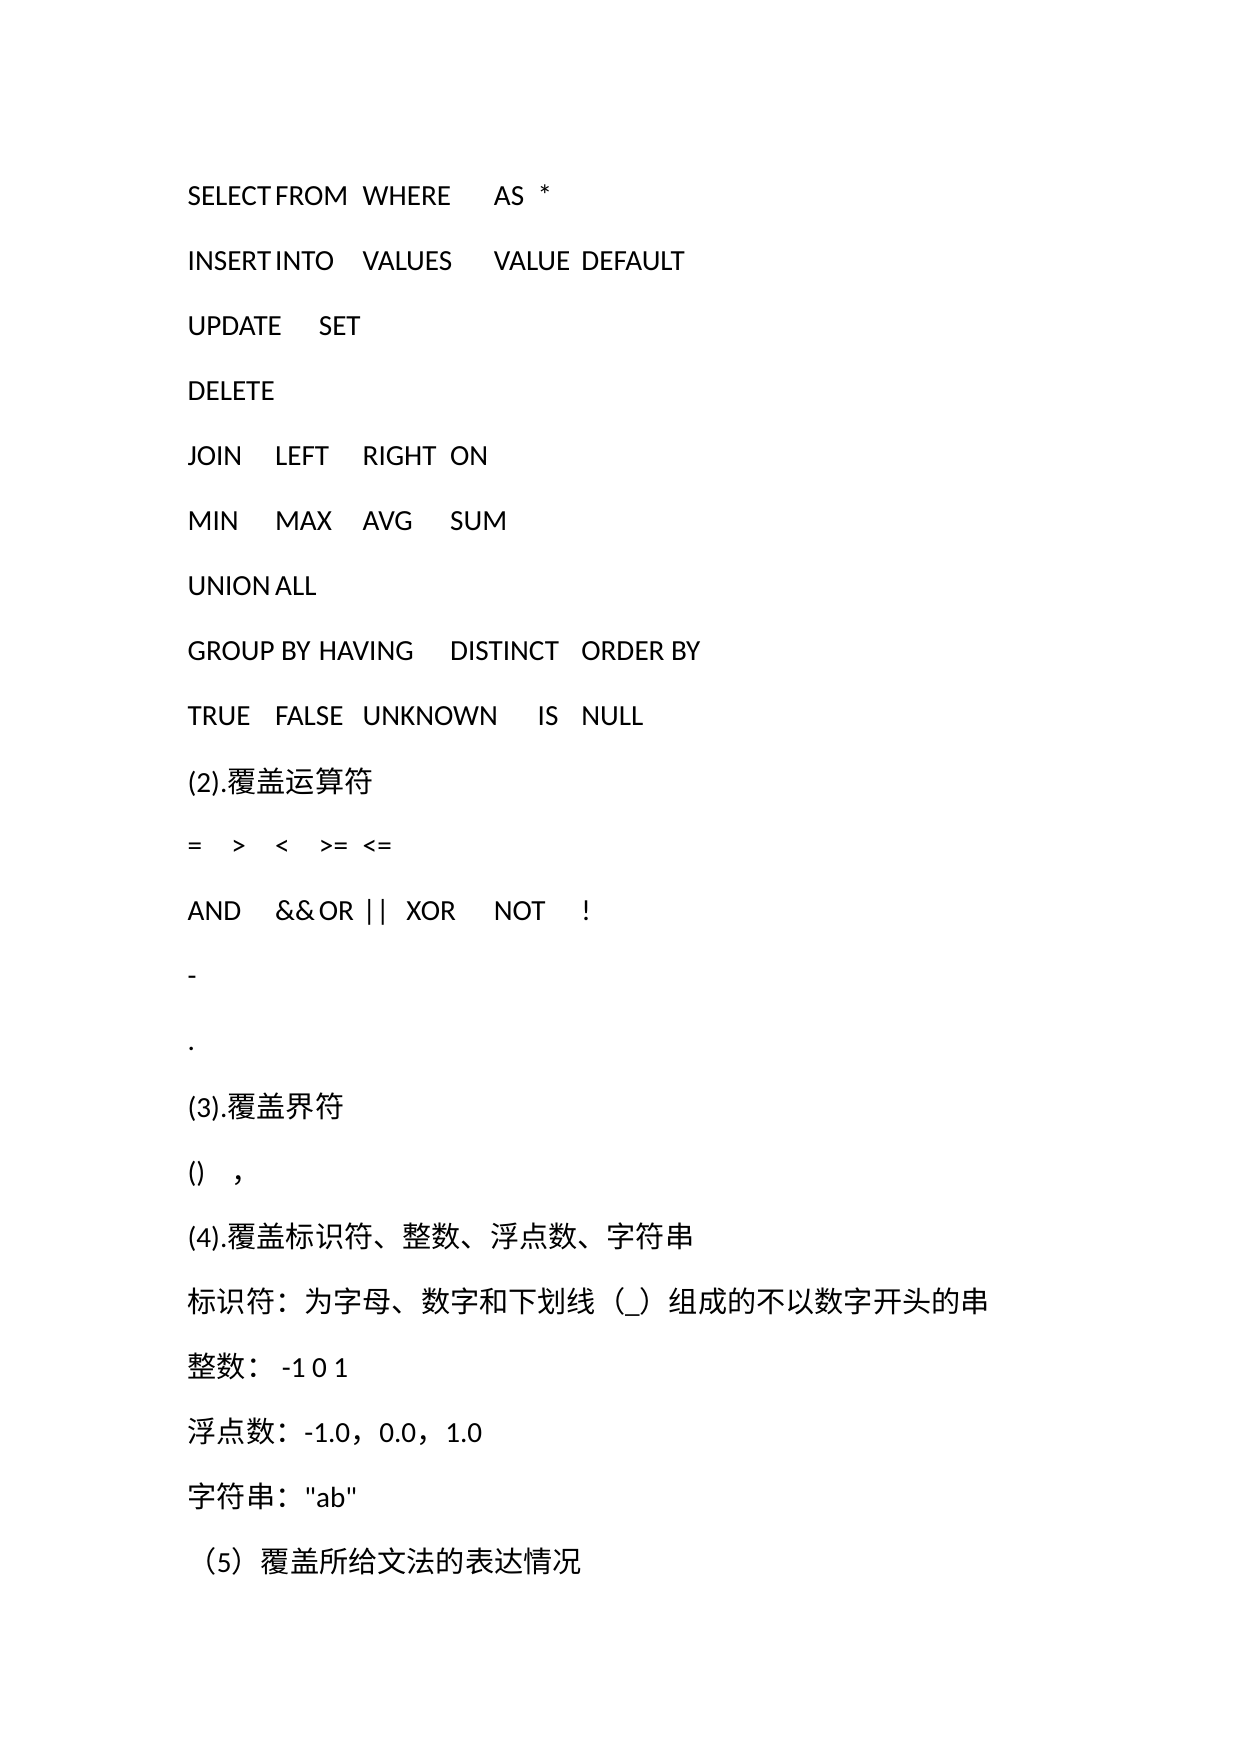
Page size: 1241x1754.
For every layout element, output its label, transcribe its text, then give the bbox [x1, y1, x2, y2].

list UNION ALL [187, 552, 1053, 617]
list AND && OR || XOR NOT ! [187, 877, 1053, 942]
list GROUP BY HAVING DISTINCT ORDER BY [187, 617, 1053, 682]
list DELETE [187, 357, 1053, 422]
list INSERT INTO VALUES VALUE DEFAULT [187, 227, 1053, 292]
list (4).覆盖标识符、整数、浮点数、字符串 [187, 1202, 1053, 1267]
list (3).覆盖界符 [187, 1072, 1053, 1137]
list JOIN LEFT RIGHT ON [187, 422, 1053, 487]
list TRUE FALSE UNKNOWN IS NULL [187, 682, 1053, 747]
list - [187, 942, 1053, 1007]
list 浮点数：-1.0，0.0，1.0 [187, 1397, 1053, 1462]
list = > < >= <= [187, 812, 1053, 877]
list SELECT FROM WHERE AS * [187, 162, 1053, 227]
list . [187, 1007, 1053, 1072]
list () ， [187, 1137, 1053, 1202]
list （5）覆盖所给文法的表达情况 [187, 1527, 1053, 1592]
list 标识符：为字母、数字和下划线（_）组成的不以数字开头的串 [187, 1267, 1053, 1332]
list (2).覆盖运算符 [187, 747, 1053, 812]
list 字符串："ab" [187, 1462, 1053, 1527]
list 整数： -1 0 1 [187, 1332, 1053, 1397]
list MIN MAX AVG SUM [187, 487, 1053, 552]
list UPDATE SET [187, 292, 1053, 357]
